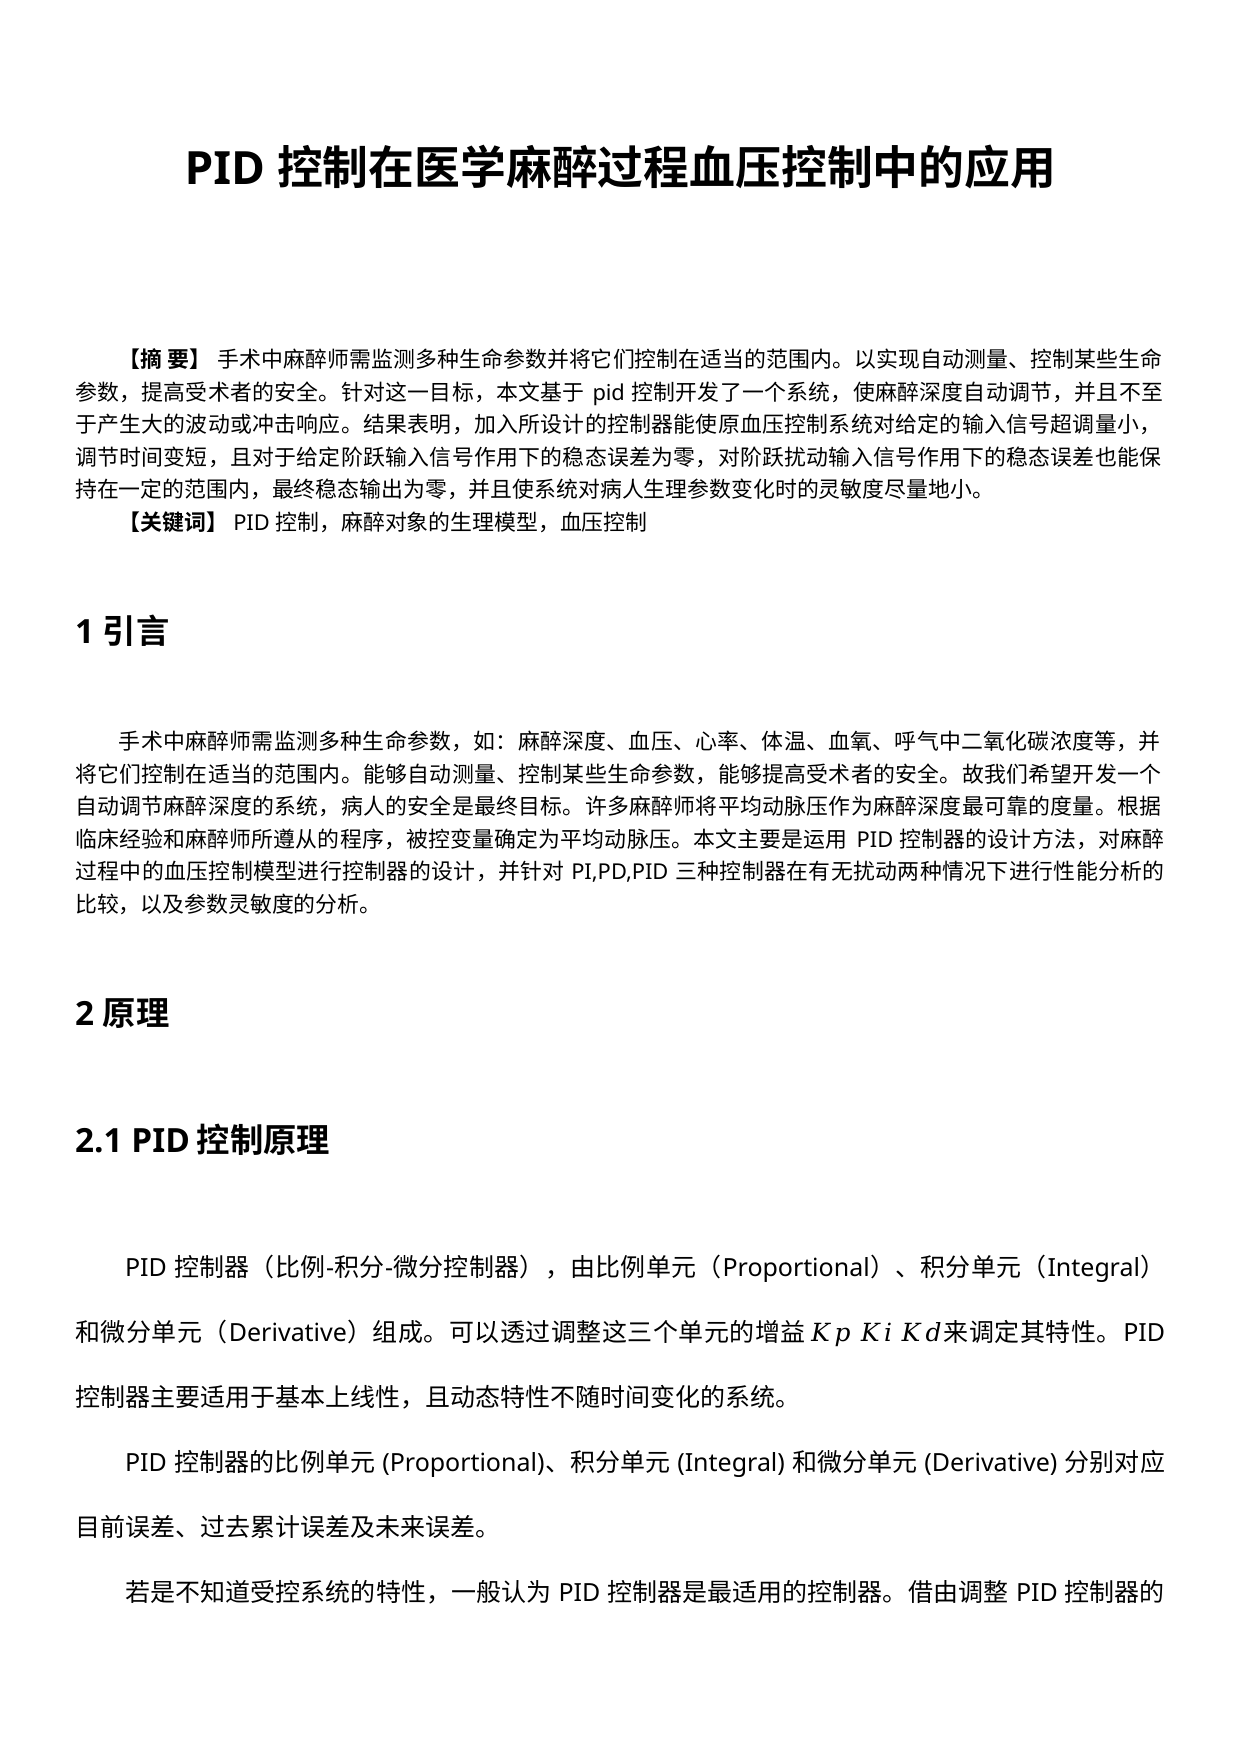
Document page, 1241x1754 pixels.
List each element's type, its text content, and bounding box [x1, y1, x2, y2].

subtitle PID 控制在医学麻醉过程血压控制中的应用 [75, 116, 1165, 214]
text 【摘 要】 手术中麻醉师需监测多种生命参数并将它们控制在适当的范围内。以实现自动测量、控制某些生命参数，提高受术者的安全。针对这一目标，本文基于 pid 控制开发了一个系统，使麻醉深度自动调节，并且不至于产生大的波动或冲击响应。结果表明，加入所设计的控制器能使原血压控制系统对给定的输入信号超调量小，调节时间变短，且对于给定阶跃输入信号作用下的稳态误差为零，对阶跃扰动输入信号作用下的稳态误差也能保持在一定的范围内，最终稳态输出为零，并且使系统对病人生理参数变化时的灵敏度尽量地小。 [75, 342, 1165, 504]
text PID 控制器的比例单元 (Proportional)、积分单元 (Integral) 和微分单元 (Derivative) 分别对应目前误差、过去累计误差及未来误差。 [75, 1428, 1165, 1558]
text 手术中麻醉师需监测多种生命参数，如：麻醉深度、血压、心率、体温、血氧、呼气中二氧化碳浓度等，并将它们控制在适当的范围内。能够自动测量、控制某些生命参数，能够提高受术者的安全。故我们希望开发一个自动调节麻醉深度的系统，病人的安全是最终目标。许多麻醉师将平均动脉压作为麻醉深度最可靠的度量。根据临床经验和麻醉师所遵从的程序，被控变量确定为平均动脉压。本文主要是运用 PID 控制器的设计方法，对麻醉过程中的血压控制模型进行控制器的设计，并针对 PI,PD,PID 三种控制器在有无扰动两种情况下进行性能分析的比较，以及参数灵敏度的分析。 [75, 724, 1165, 919]
subtitle 1 引言 [75, 596, 1165, 661]
text 【关键词】 PID 控制，麻醉对象的生理模型，血压控制 [75, 504, 1165, 537]
subtitle 2 原理 [75, 978, 1165, 1043]
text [75, 1558, 1165, 1623]
text PID 控制器（比例-积分-微分控制器），由比例单元（Proportional）、积分单元（Integral）和微分单元（Derivative）组成。可以透过调整这三个单元的增益𝐾𝑝 𝐾𝑖 𝐾𝑑来调定其特性。PID控制器主要适用于基本上线性，且动态特性不随时间变化的系统。 [75, 1233, 1165, 1428]
subtitle 2.1 PID控制原理 [75, 1106, 1165, 1171]
